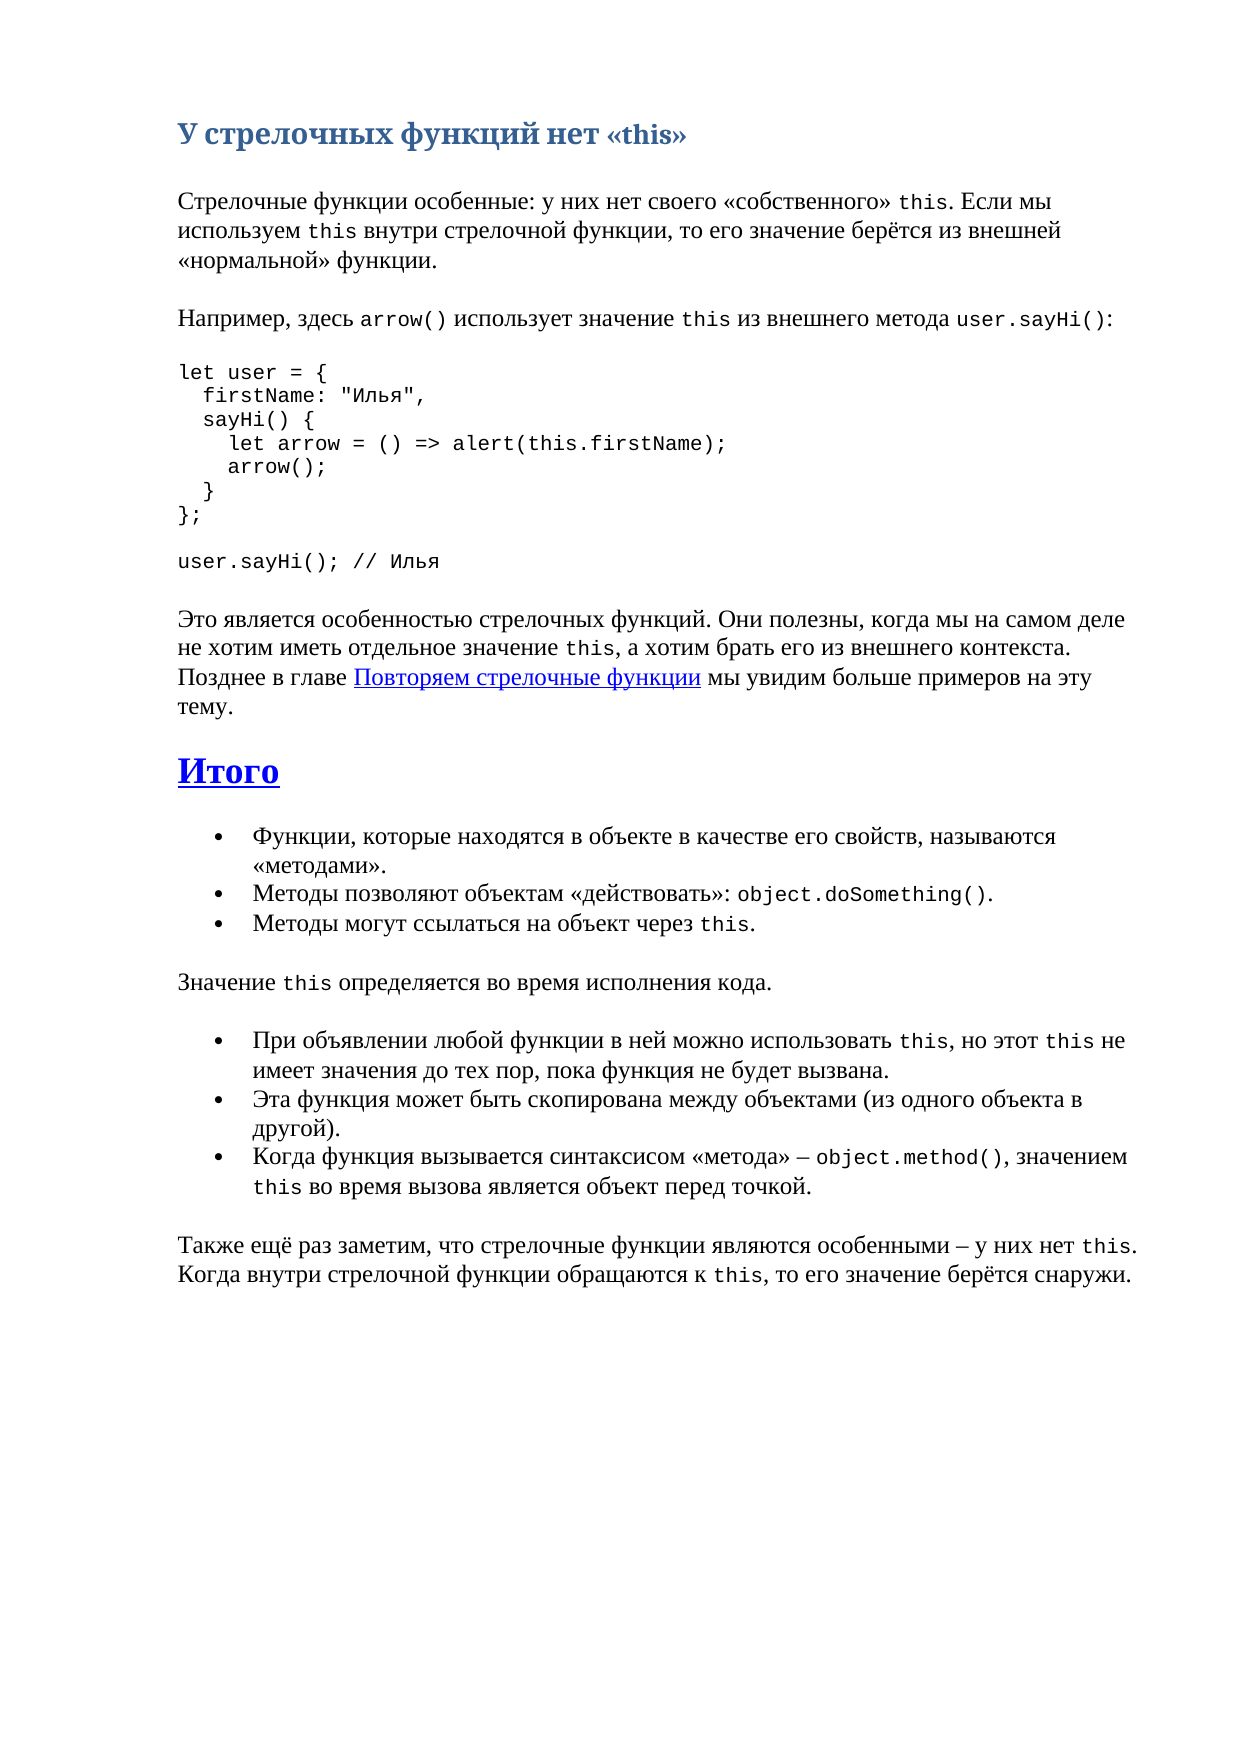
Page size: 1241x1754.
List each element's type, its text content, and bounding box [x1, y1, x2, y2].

text Это является особенностью стрелочных функций. Они полезны, когда мы на самом деле не хотим иметь отдельное значение this, а хотим брать его из внешнего контекста. Позднее в главе Повторяем стрелочные функции мы увидим больше примеров на эту тему. [177, 604, 1152, 719]
text user.sayHi(); // Илья [177, 551, 1152, 574]
text arrow(); [177, 456, 1152, 480]
list Когда функция вызывается синтаксисом «метода» – object.method(), значением this во время вызова является объект перед точкой. [215, 1141, 1152, 1201]
text Значение this определяется во время исполнения кода. [177, 967, 1152, 996]
text sayHi() { [177, 409, 1152, 433]
list Функции, которые находятся в объекте в качестве его свойств, называются «методами». [215, 821, 1152, 878]
list При объявлении любой функции в ней можно использовать this, но этот this не имеет значения до тех пор, пока функция не будет вызвана. [215, 1026, 1152, 1084]
subtitle У стрелочных функций нет «this» [177, 118, 1152, 152]
list Эта функция может быть скопирована между объектами (из одного объекта в другой). [215, 1084, 1152, 1141]
text Итого [177, 749, 1152, 792]
text let user = { [177, 362, 1152, 385]
list Методы могут ссылаться на объект через this. [215, 908, 1152, 938]
text let arrow = () => alert(this.firstName); [177, 433, 1152, 456]
text Также ещё раз заметим, что стрелочные функции являются особенными – у них нет this. Когда внутри стрелочной функции обращаются к this, то его значение берётся снаружи. [177, 1230, 1152, 1289]
text firstName: "Илья", [177, 385, 1152, 409]
text Стрелочные функции особенные: у них нет своего «собственного» this. Если мы используем this внутри стрелочной функции, то его значение берётся из внешней «нормальной» функции. [177, 186, 1152, 274]
list Методы позволяют объектам «действовать»: object.doSomething(). [215, 878, 1152, 908]
text Например, здесь arrow() использует значение this из внешнего метода user.sayHi(): [177, 303, 1152, 332]
text } [177, 480, 1152, 503]
text }; [177, 503, 1152, 527]
